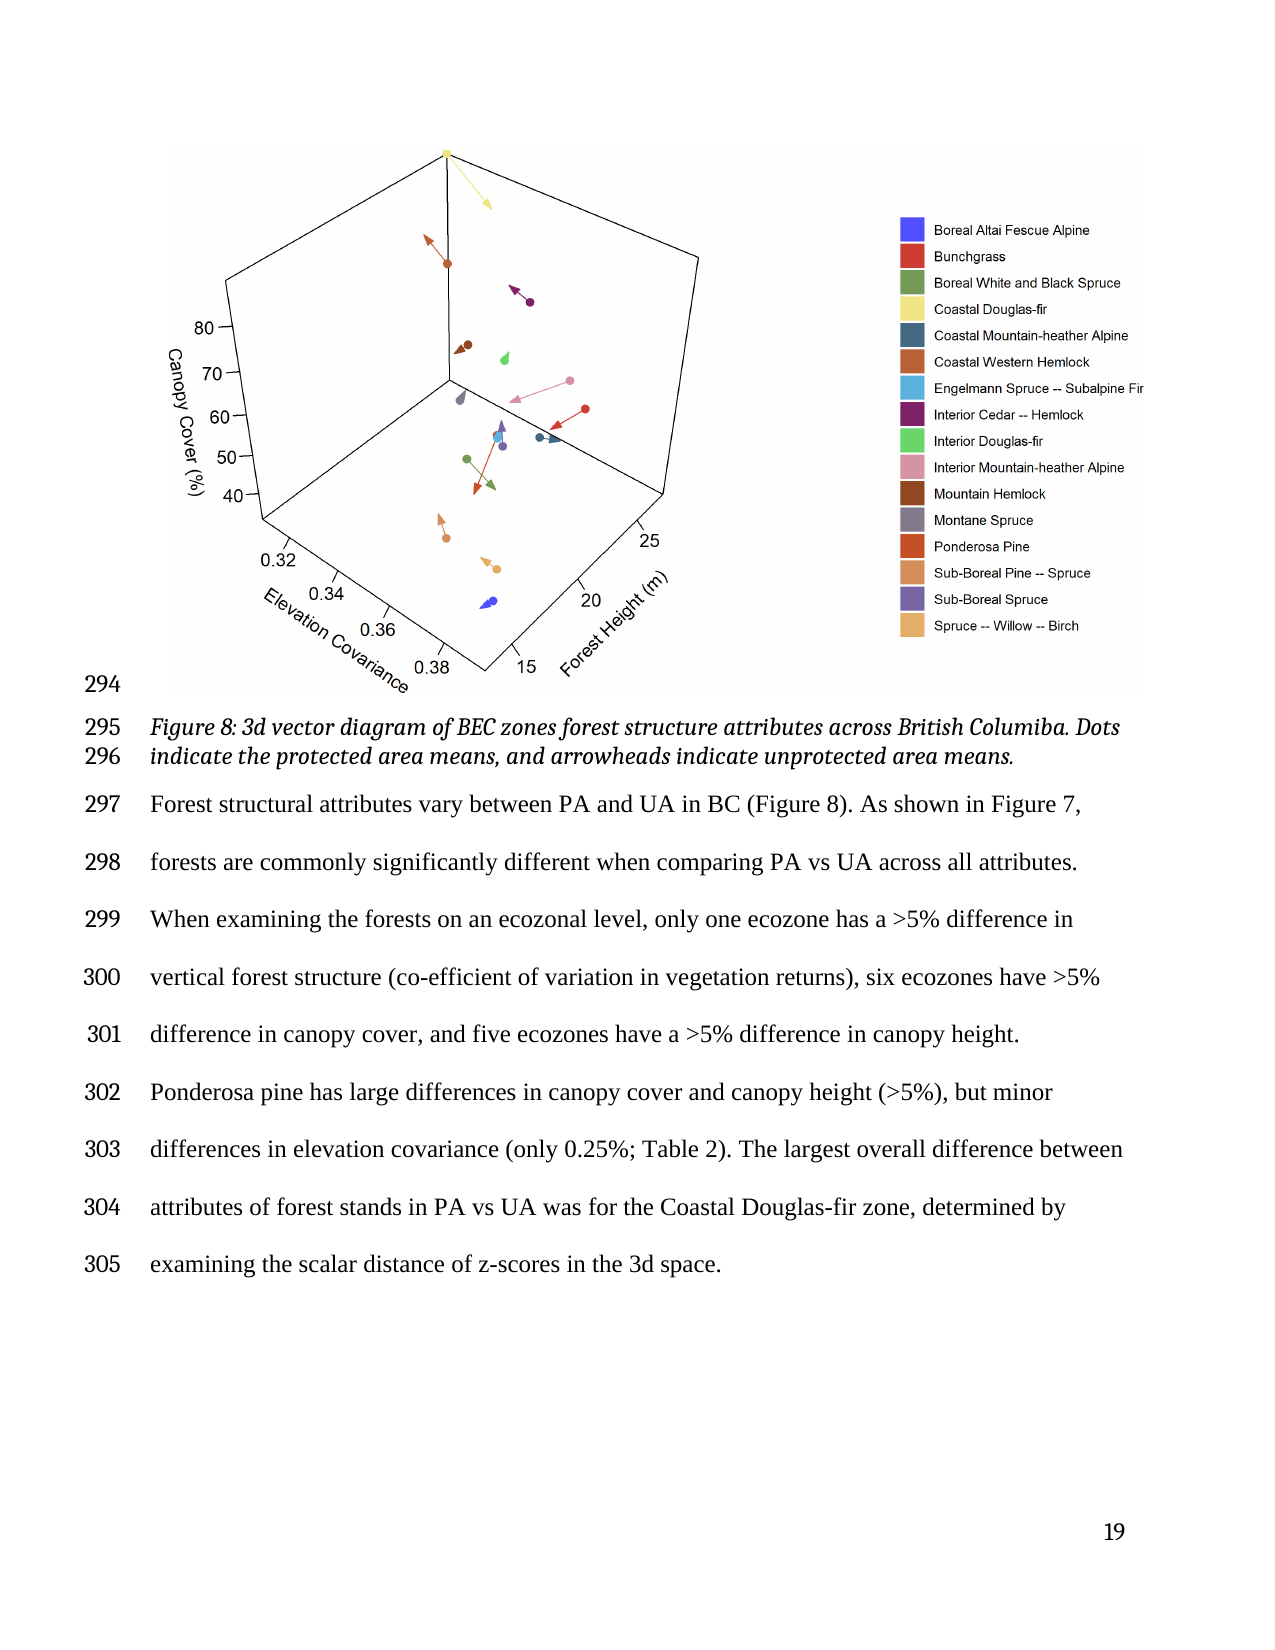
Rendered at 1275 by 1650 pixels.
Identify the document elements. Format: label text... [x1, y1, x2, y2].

text Figure 8: 3d vector diagram of BEC zones forest structure attributes across British Columiba. Dots indicate the protected area means, and arrowheads indicate unprotected area means. [150, 713, 1125, 771]
text Forest structural attributes vary between PA and UA in BC (Figure 8). As shown in Figure 7, forests are commonly significantly different when comparing PA vs UA across all attributes. When examining the forests on an ecozonal level, only one ecozone has a >5% difference in vertical forest structure (co-efficient of variation in vegetation returns), six ecozones have >5% difference in canopy cover, and five ecozones have a >5% difference in canopy height. Ponderosa pine has large differences in canopy cover and canopy height (>5%), but minor differences in elevation covariance (only 0.25%; Table 2). The largest overall difference between attributes of forest stands in PA vs UA was for the Coastal Douglas-fir zone, determined by examining the scalar distance of z-scores in the 3d space. [150, 789, 1125, 1278]
picture [168, 150, 1144, 693]
